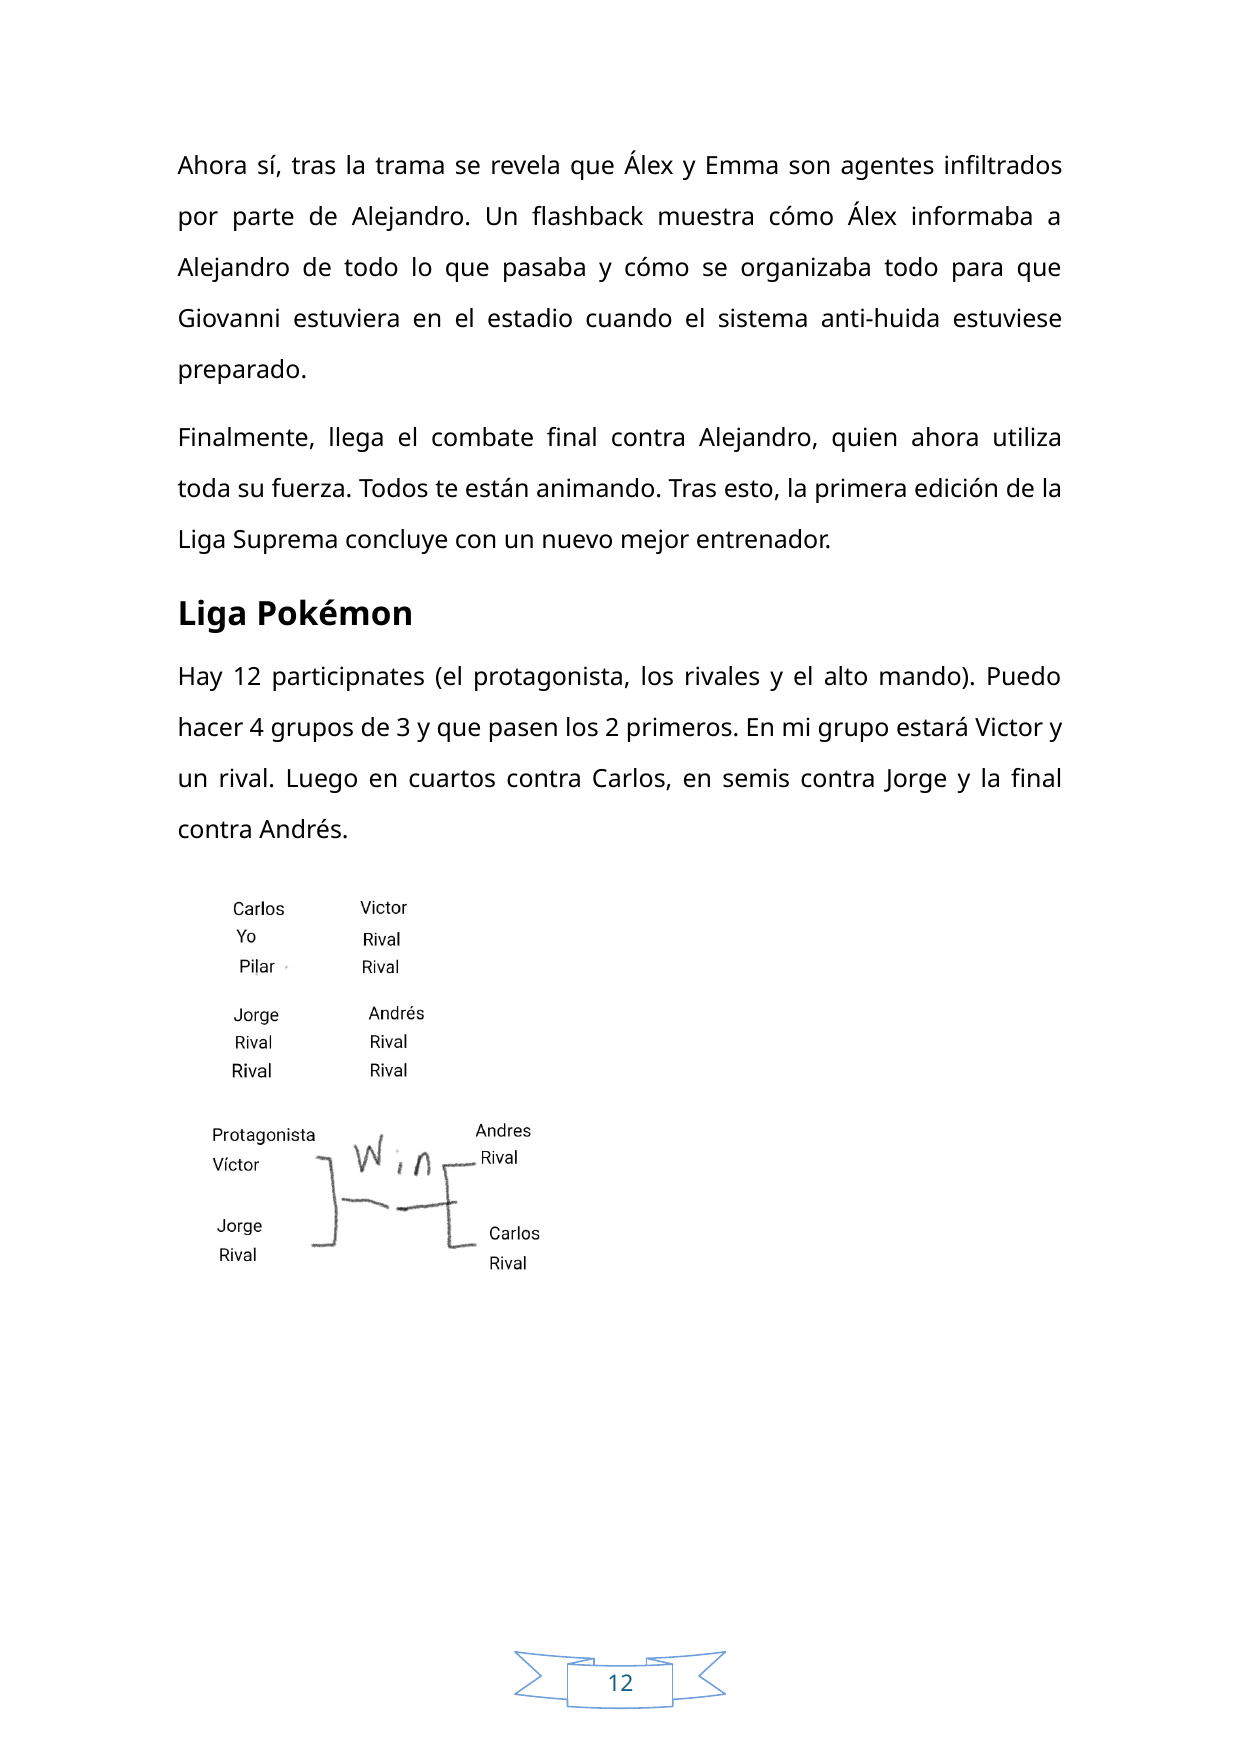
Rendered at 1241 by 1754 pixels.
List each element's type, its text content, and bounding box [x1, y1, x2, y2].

picture [177, 878, 568, 1284]
text Liga Pokémon [177, 589, 1063, 635]
text Finalmente, llega el combate final contra Alejandro, quien ahora utiliza toda su fuerza. Todos te están animando. Tras esto, la primera edición de la Liga Suprema concluye con un nuevo mejor entrenador. [177, 419, 1063, 556]
text Hay 12 participnates (el protagonista, los rivales y el alto mando). Puedo hacer 4 grupos de 3 y que pasen los 2 primeros. En mi grupo estará Victor y un rival. Luego en cuartos contra Carlos, en semis contra Jorge y la final contra Andrés. [177, 658, 1063, 845]
